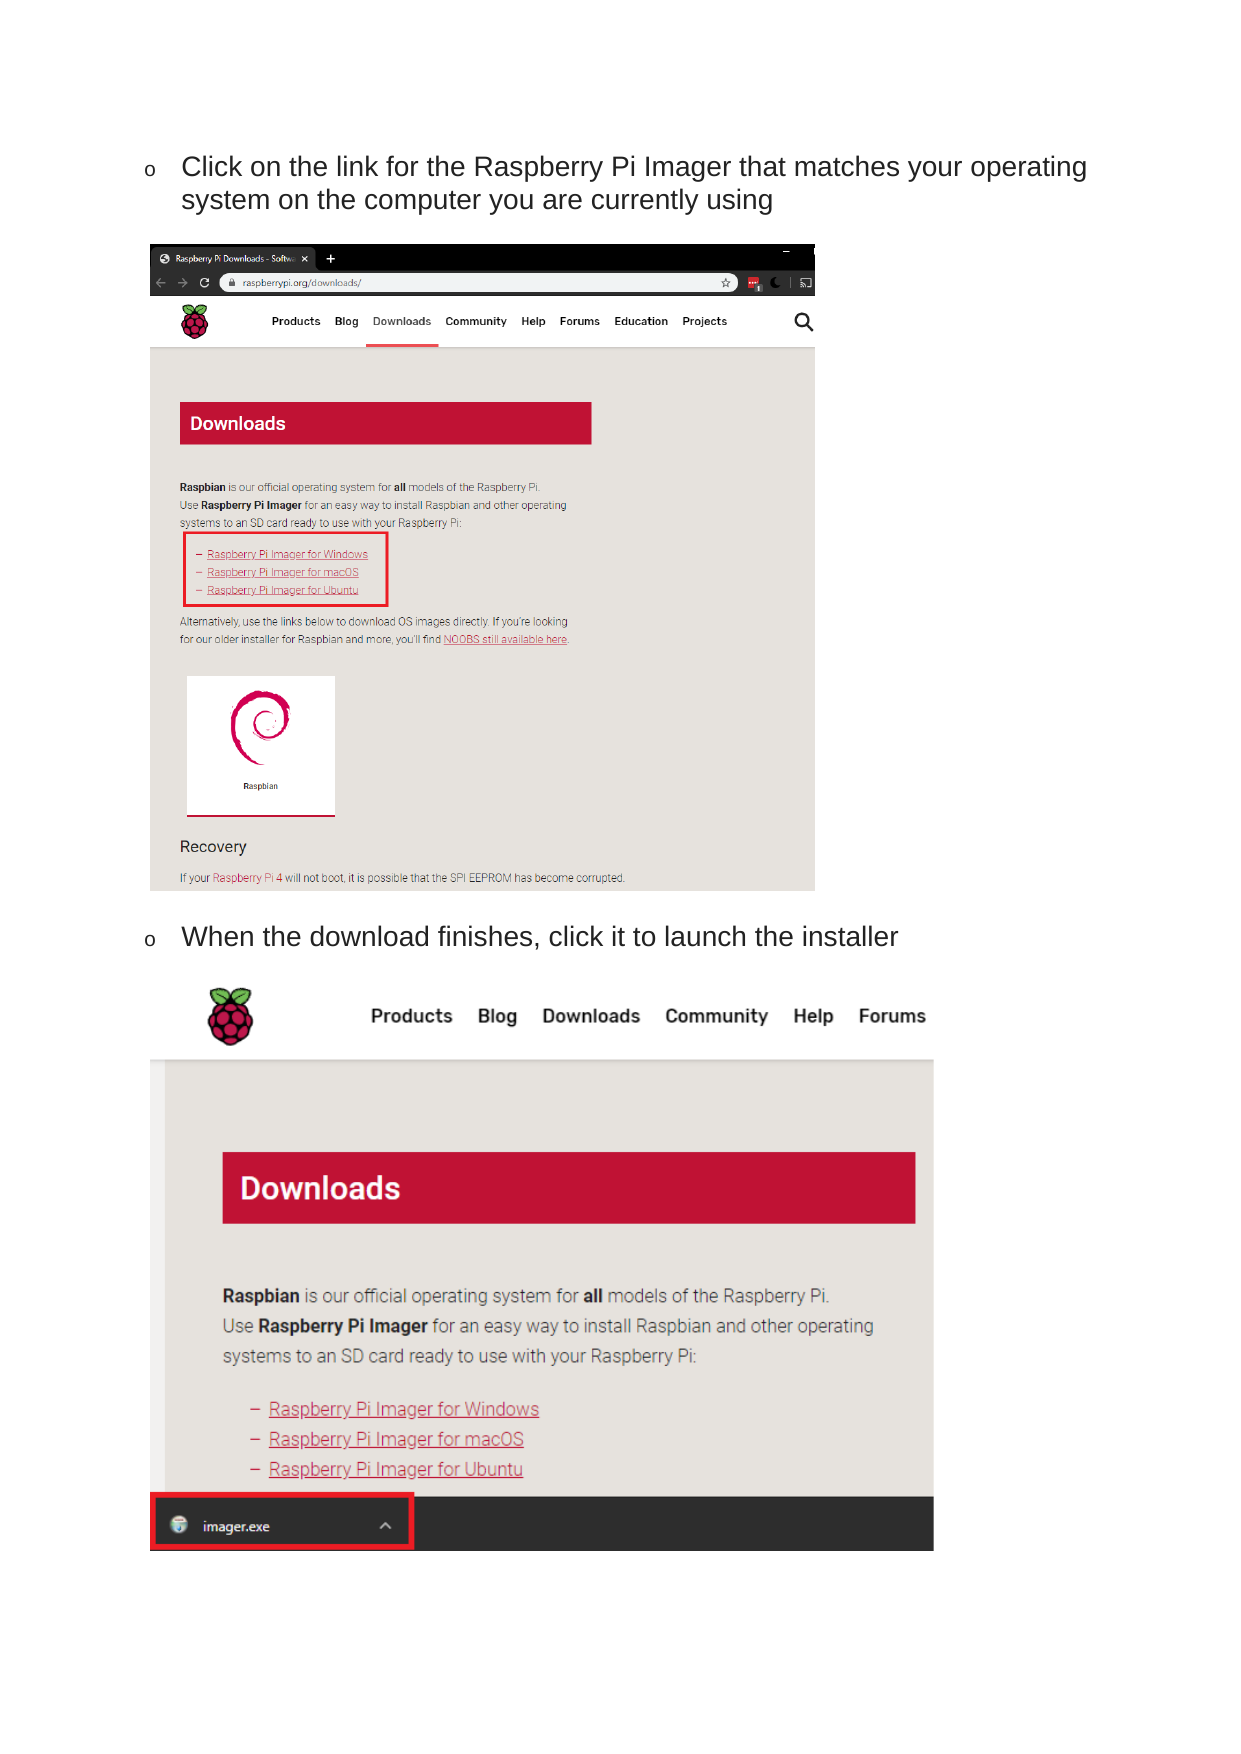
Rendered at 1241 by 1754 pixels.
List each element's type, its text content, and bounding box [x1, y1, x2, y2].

list Click on the link for the Raspberry Pi Imager that matches your operating system on the computer you are currently using [144, 150, 1090, 215]
picture [150, 244, 815, 891]
list When the download finishes, click it to launch the installer [144, 920, 1090, 952]
picture [150, 981, 934, 1551]
